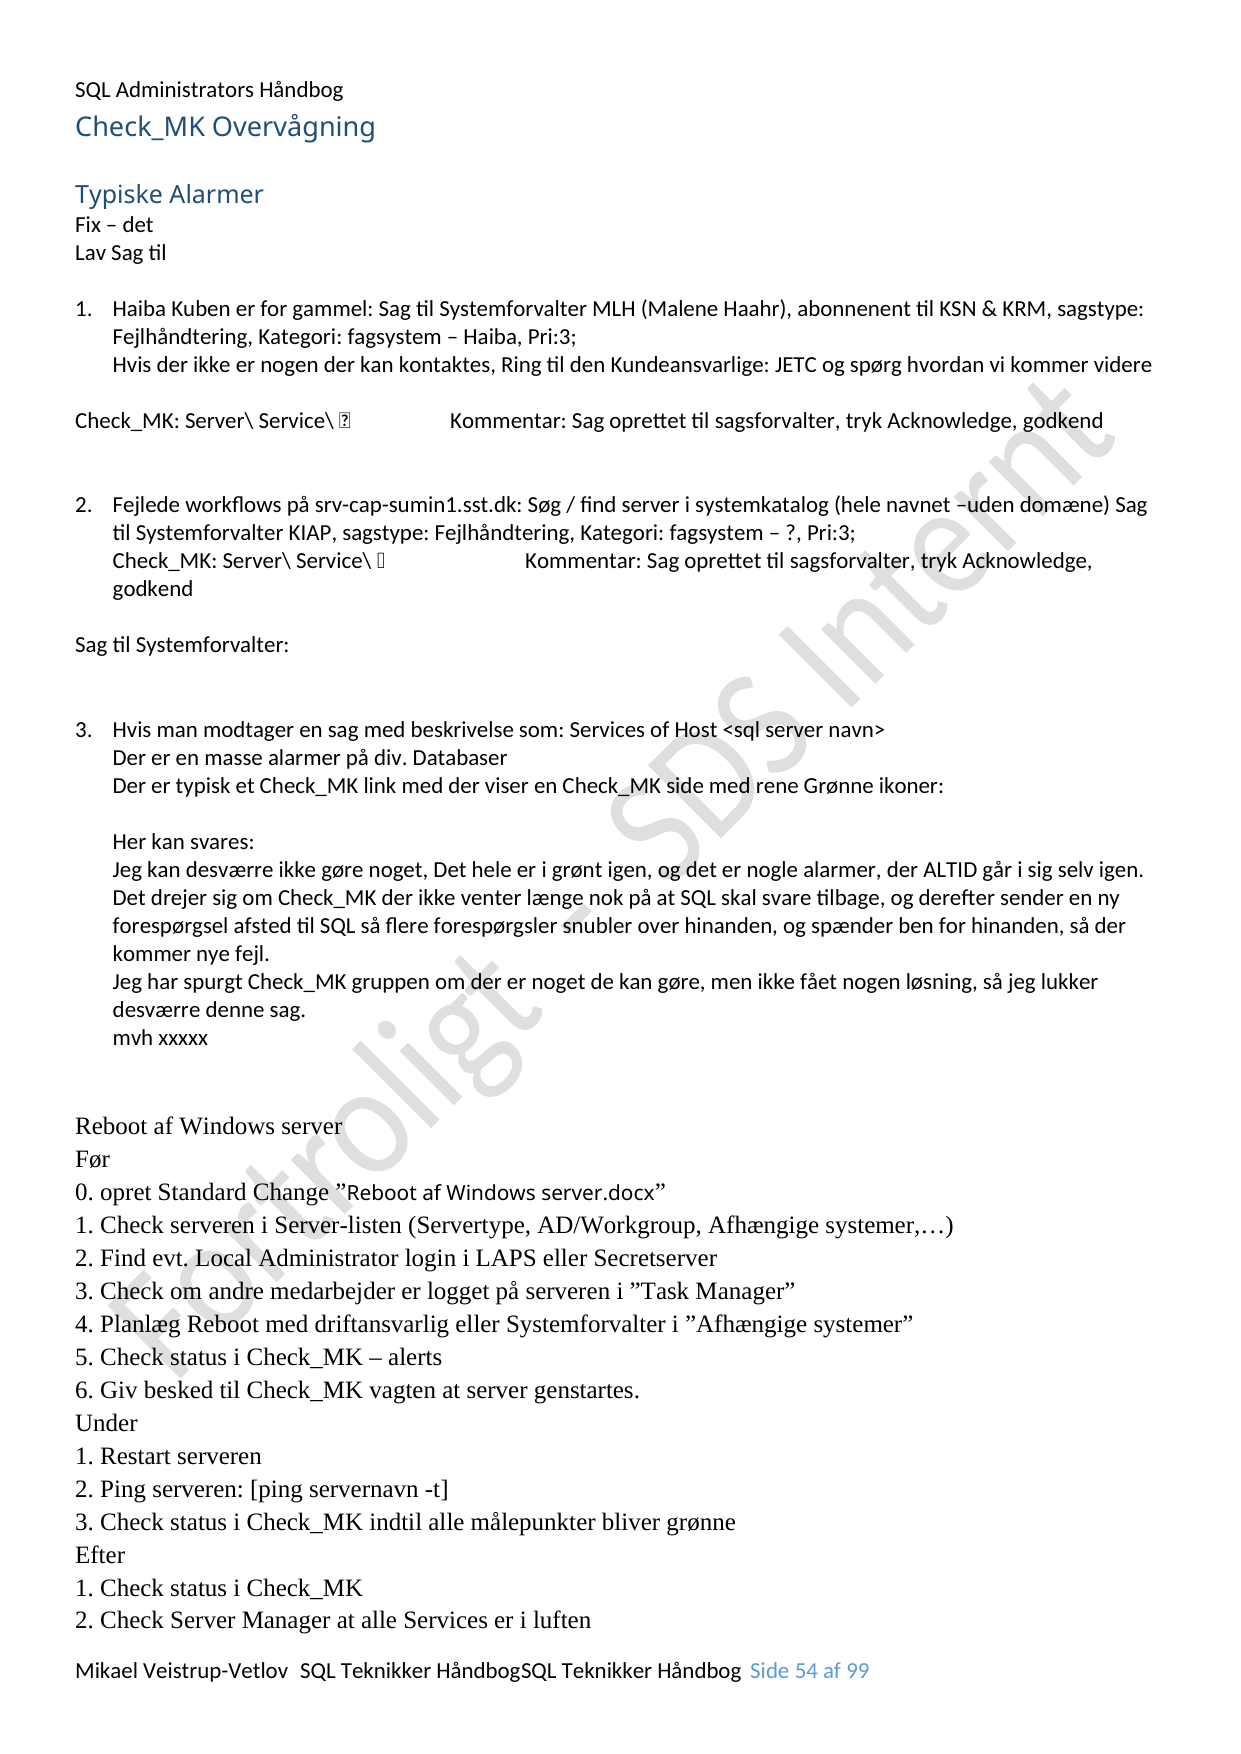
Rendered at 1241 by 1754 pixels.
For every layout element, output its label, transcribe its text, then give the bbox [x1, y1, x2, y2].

text 2. Ping serveren: [ping servernavn -t] [75, 1474, 1165, 1503]
text 1. Restart serveren [75, 1441, 1165, 1470]
text Det drejer sig om Check_MK der ikke venter længe nok på at SQL skal svare tilbage, og derefter sender en ny forespørgsel afsted til SQL så flere forespørgsler snubler over hinanden, og spænder ben for hinanden, så der kommer nye fejl. [112, 883, 1165, 967]
text Efter [75, 1540, 1165, 1568]
text 2. Check Server Manager at alle Services er i luften [75, 1606, 1165, 1634]
text 5. Check status i Check_MK – alerts [75, 1342, 1165, 1371]
subtitle Typiske Alarmer [75, 176, 1165, 210]
text Fix – det [75, 210, 1165, 238]
text Under [75, 1408, 1165, 1437]
text 6. Giv besked til Check_MK vagten at server genstartes. [75, 1375, 1165, 1404]
text Før [75, 1144, 1165, 1173]
text Reboot af Windows server [75, 1111, 1165, 1140]
text Check_MK: Server\ Service\ Kommentar: Sag oprettet til sagsforvalter, tryk Acknowledge, godkend [112, 547, 1165, 603]
list Haiba Kuben er for gammel: Sag til Systemforvalter MLH (Malene Haahr), abonnenent til KSN & KRM, sagstype: Fejlhåndtering, Kategori: fagsystem – Haiba, Pri:3; [75, 294, 1165, 350]
text 0. opret Standard Change ”Reboot af Windows server.docx” [75, 1177, 1165, 1206]
text 1. Check serveren i Server-listen (Servertype, AD/Workgroup, Afhængige systemer,…) [75, 1211, 1165, 1239]
text Hvis der ikke er nogen der kan kontaktes, Ring til den Kundeansvarlige: JETC og spørg hvordan vi kommer videre [112, 350, 1165, 378]
subtitle Check_MK Overvågning [75, 107, 1165, 144]
text 1. Check status i Check_MK [75, 1573, 1165, 1601]
text Sag til Systemforvalter: [75, 631, 1165, 659]
text mvh xxxxx [112, 1023, 1165, 1051]
text Jeg har spurgt Check_MK gruppen om der er noget de kan gøre, men ikke fået nogen løsning, så jeg lukker desværre denne sag. [112, 967, 1165, 1023]
text 3. Check om andre medarbejder er logget på serveren i ”Task Manager” [75, 1276, 1165, 1305]
text Check_MK: Server\ Service\  Kommentar: Sag oprettet til sagsforvalter, tryk Acknowledge, godkend [75, 406, 1165, 434]
text Lav Sag til [75, 238, 1165, 266]
text Her kan svares: [112, 827, 1165, 855]
list Fejlede workflows på srv-cap-sumin1.sst.dk: Søg / find server i systemkatalog (hele navnet –uden domæne) Sag til Systemforvalter KIAP, sagstype: Fejlhåndtering, Kategori: fagsystem – ?, Pri:3; [75, 491, 1165, 547]
text 2. Find evt. Local Administrator login i LAPS eller Secretserver [75, 1243, 1165, 1272]
text Der er typisk et Check_MK link med der viser en Check_MK side med rene Grønne ikoner: [112, 771, 1165, 799]
text 4. Planlæg Reboot med driftansvarlig eller Systemforvalter i ”Afhængige systemer” [75, 1309, 1165, 1338]
text 3. Check status i Check_MK indtil alle målepunkter bliver grønne [75, 1507, 1165, 1536]
list Hvis man modtager en sag med beskrivelse som: Services of Host <sql server navn> [75, 715, 1165, 743]
text Der er en masse alarmer på div. Databaser [112, 743, 1165, 771]
text Jeg kan desværre ikke gøre noget, Det hele er i grønt igen, og det er nogle alarmer, der ALTID går i sig selv igen. [112, 855, 1165, 883]
